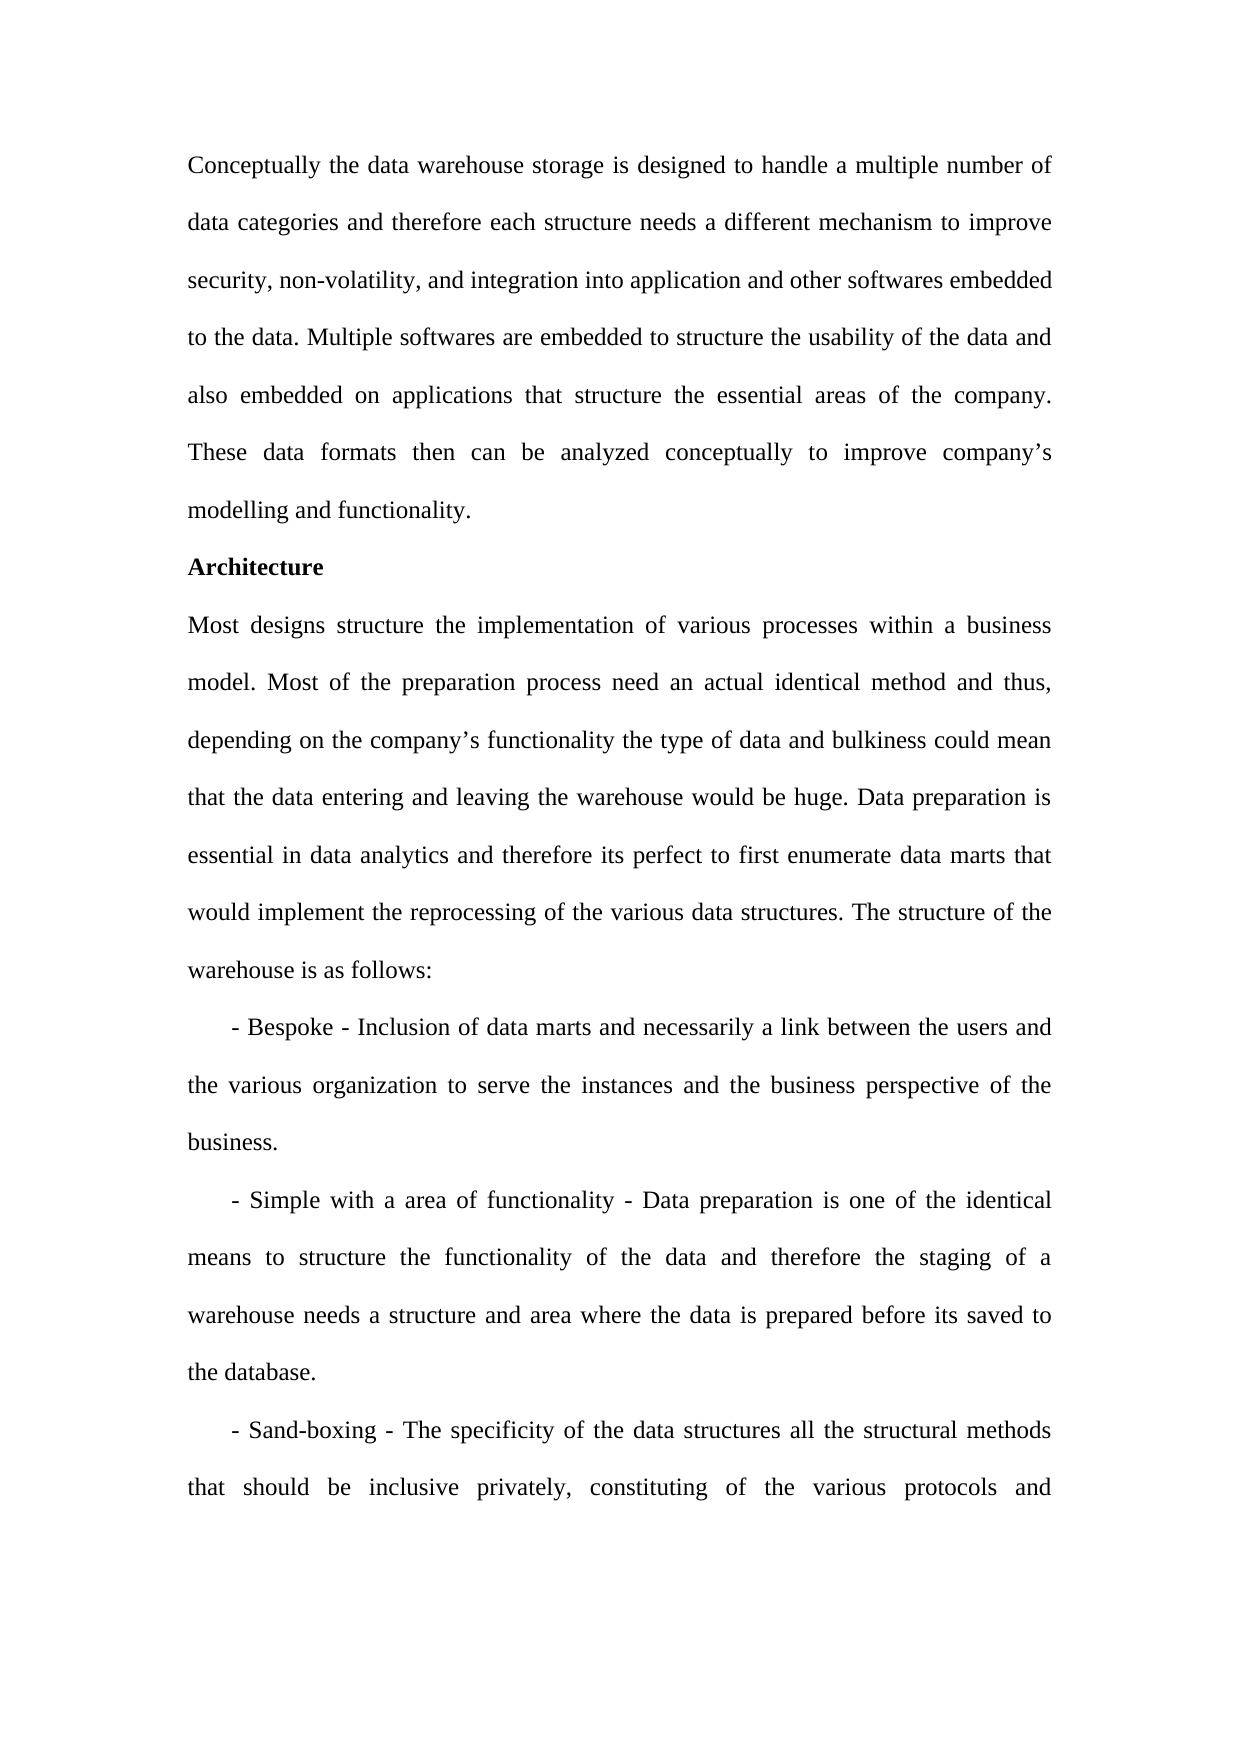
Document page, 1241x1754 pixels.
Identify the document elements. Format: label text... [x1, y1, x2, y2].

text Conceptually the data warehouse storage is designed to handle a multiple number of data categories and therefore each structure needs a different mechanism to improve security, non-volatility, and integration into application and other softwares embedded to the data. Multiple softwares are embedded to structure the usability of the data and also embedded on applications that structure the essential areas of the company. These data formats then can be analyzed conceptually to improve company’s modelling and functionality. [187, 150, 1053, 524]
text - Bespoke - Inclusion of data marts and necessarily a link between the users and the various organization to serve the instances and the business perspective of the business. [187, 1012, 1053, 1156]
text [187, 1415, 1053, 1501]
text Architecture [187, 552, 1053, 581]
text Most designs structure the implementation of various processes within a business model. Most of the preparation process need an actual identical method and thus, depending on the company’s functionality the type of data and bulkiness could mean that the data entering and leaving the warehouse would be huge. Data preparation is essential in data analytics and therefore its perfect to first enumerate data marts that would implement the reprocessing of the various data structures. The structure of the warehouse is as follows: [187, 610, 1053, 984]
text - Simple with a area of functionality - Data preparation is one of the identical means to structure the functionality of the data and therefore the staging of a warehouse needs a structure and area where the data is prepared before its saved to the database. [187, 1185, 1053, 1386]
